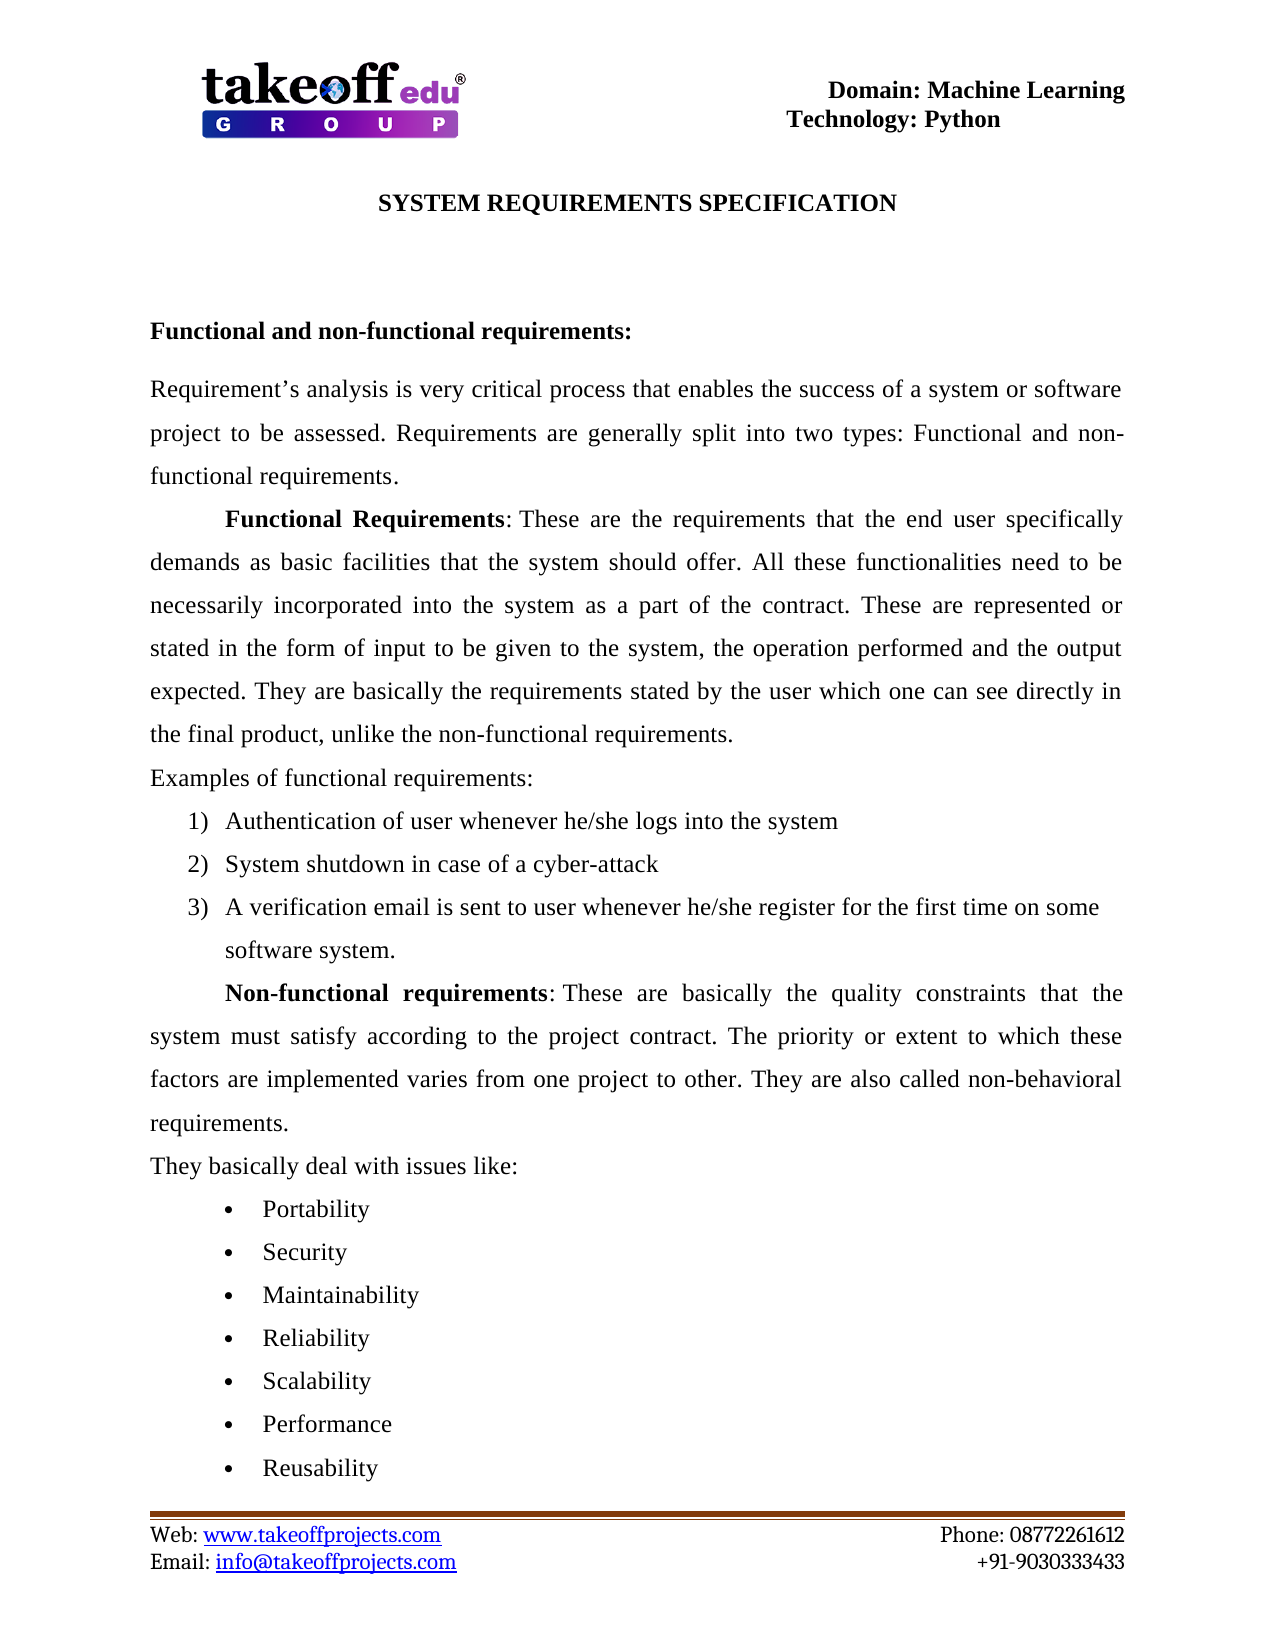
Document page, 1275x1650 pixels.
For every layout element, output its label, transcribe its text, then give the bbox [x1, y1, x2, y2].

list System shutdown in case of a cyber-attack [187, 849, 1125, 878]
list A verification email is sent to user whenever he/she register for the first time on some software system. [187, 892, 1125, 964]
list Maintainability [225, 1280, 1125, 1309]
list Security [225, 1237, 1125, 1266]
list Scalability [225, 1366, 1125, 1395]
text Functional Requirements: These are the requirements that the end user specifically demands as basic facilities that the system should offer. All these functionalities need to be necessarily incorporated into the system as a part of the contract. These are represented or stated in the form of input to be given to the system, the operation performed and the output expected. They are basically the requirements stated by the user which one can see directly in the final product, unlike the non-functional requirements. [150, 504, 1125, 748]
list Performance [225, 1409, 1125, 1438]
text Examples of functional requirements: [150, 763, 1125, 791]
list Portability [225, 1194, 1125, 1223]
text SYSTEM REQUIREMENTS SPECIFICATION [150, 188, 1125, 217]
text Functional and non-functional requirements: [150, 316, 1120, 345]
picture [198, 57, 469, 149]
list Reusability [225, 1453, 1125, 1481]
text Requirement’s analysis is very critical process that enables the success of a system or software project to be assessed. Requirements are generally split into two types: Functional and non-functional requirements. [150, 374, 1125, 489]
text Non-functional requirements: These are basically the quality constraints that the system must satisfy according to the project contract. The priority or extent to which these factors are implemented varies from one project to other. They are also called non-behavioral requirements. They basically deal with issues like: [150, 978, 1125, 1179]
list Reliability [225, 1323, 1125, 1352]
list Authentication of user whenever he/she logs into the system [187, 806, 1125, 834]
